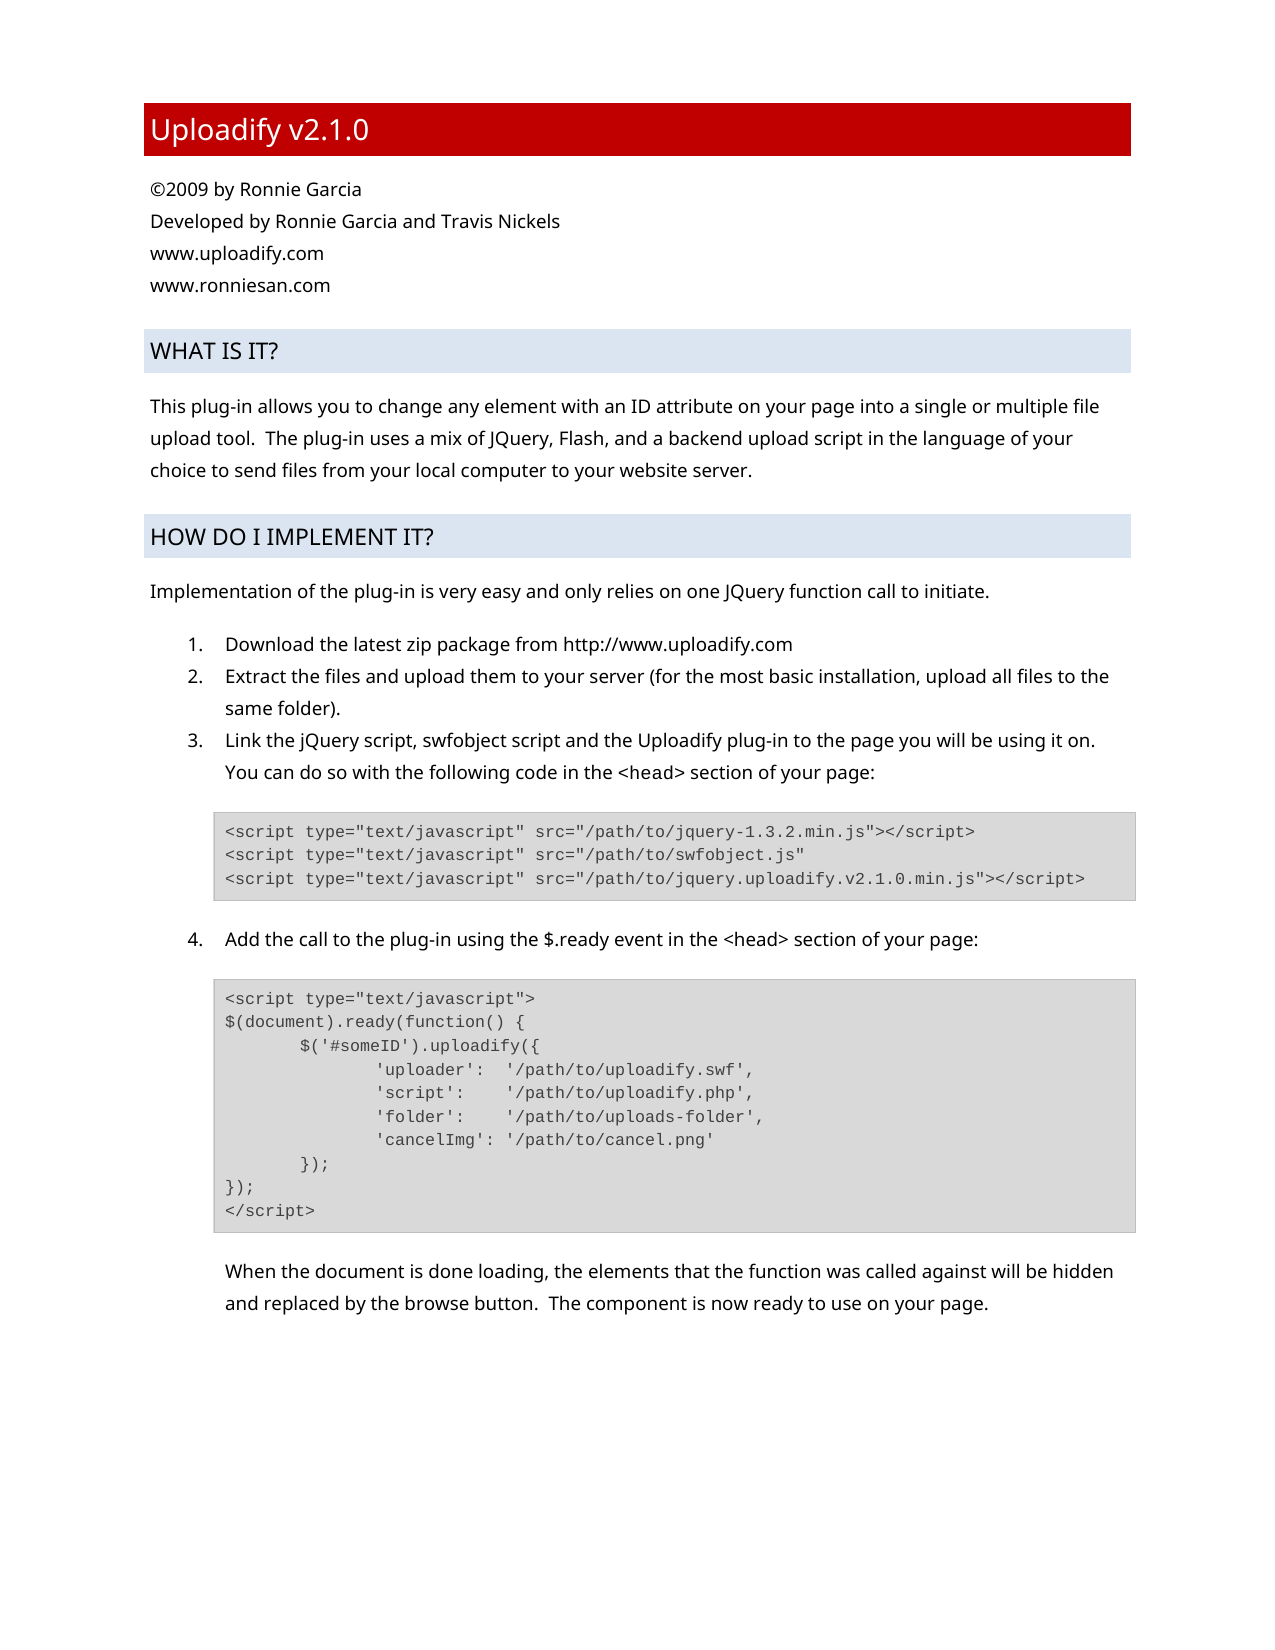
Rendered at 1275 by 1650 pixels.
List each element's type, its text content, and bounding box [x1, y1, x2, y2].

text <script type="text/javascript" src="/path/to/jquery-1.3.2.min.js"></script> [215, 813, 1135, 835]
text This plug-in allows you to change any element with an ID attribute on your page into a single or multiple file upload tool. The plug-in uses a mix of JQuery, Flash, and a backend upload script in the language of your choice to send files from your local computer to your website server. [150, 393, 1125, 483]
subtitle Uploadify v2.1.0 [150, 110, 1125, 149]
list Link the jQuery script, swfobject script and the Uploadify plug-in to the page you will be using it on. You can do so with the following code in the <head> section of your page: [187, 727, 1125, 785]
text $(document).ready(function() { [215, 1002, 1135, 1026]
text Implementation of the plug-in is very easy and only relies on one JQuery function call to initiate. [150, 579, 1125, 604]
text 'folder': '/path/to/uploads-folder', [215, 1097, 1135, 1120]
subtitle How Do I Implement It? [150, 520, 1125, 552]
list Add the call to the plug-in using the $.ready event in the <head> section of your page: [187, 926, 1125, 952]
list Extract the files and upload them to your server (for the most basic installation, upload all files to the same folder). [187, 663, 1125, 721]
list Download the latest zip package from http://www.uploadify.com [187, 631, 1125, 657]
text ©2009 by Ronnie Garcia Developed by Ronnie Garcia and Travis Nickels www.uploadify.com www.ronniesan.com [150, 176, 1125, 298]
text </script> [215, 1191, 1135, 1232]
text }); [215, 1167, 1135, 1191]
text 'cancelImg': '/path/to/cancel.png' [215, 1120, 1135, 1144]
text }); [215, 1144, 1135, 1167]
text 'script': '/path/to/uploadify.php', [215, 1073, 1135, 1097]
text $('#someID').uploadify({ [215, 1026, 1135, 1049]
text 'uploader': '/path/to/uploadify.swf', [215, 1049, 1135, 1073]
text <script type="text/javascript" src="/path/to/jquery.uploadify.v2.1.0.min.js"></script> [215, 859, 1135, 900]
text When the document is done loading, the elements that the function was called against will be hidden and replaced by the browse button. The component is now ready to use on your page. [150, 1258, 1125, 1316]
subtitle What Is It? [150, 335, 1125, 366]
text <script type="text/javascript"> [215, 980, 1135, 1002]
text <script type="text/javascript" src="/path/to/swfobject.js" [215, 835, 1135, 859]
